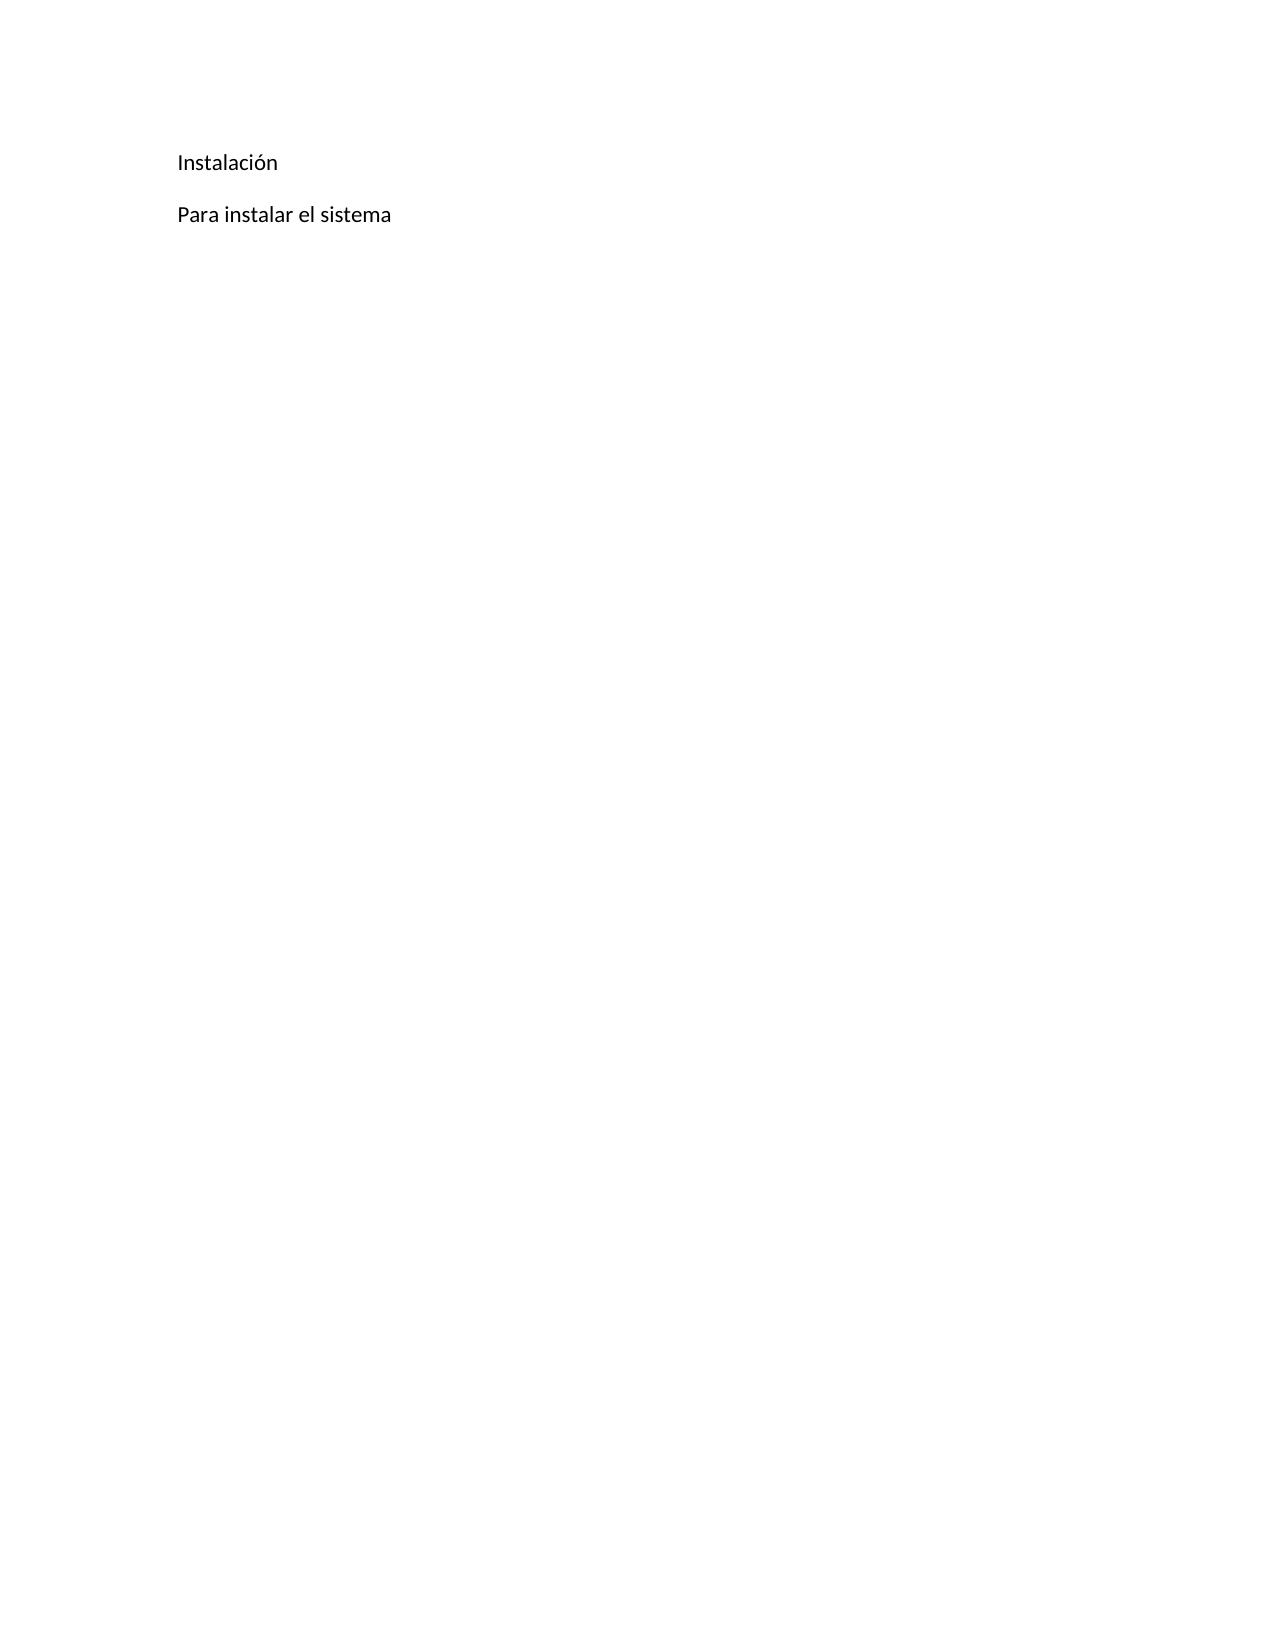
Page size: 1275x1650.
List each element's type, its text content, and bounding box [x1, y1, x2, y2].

text Para instalar el sistema [177, 201, 1098, 229]
text Instalación [177, 148, 1098, 176]
